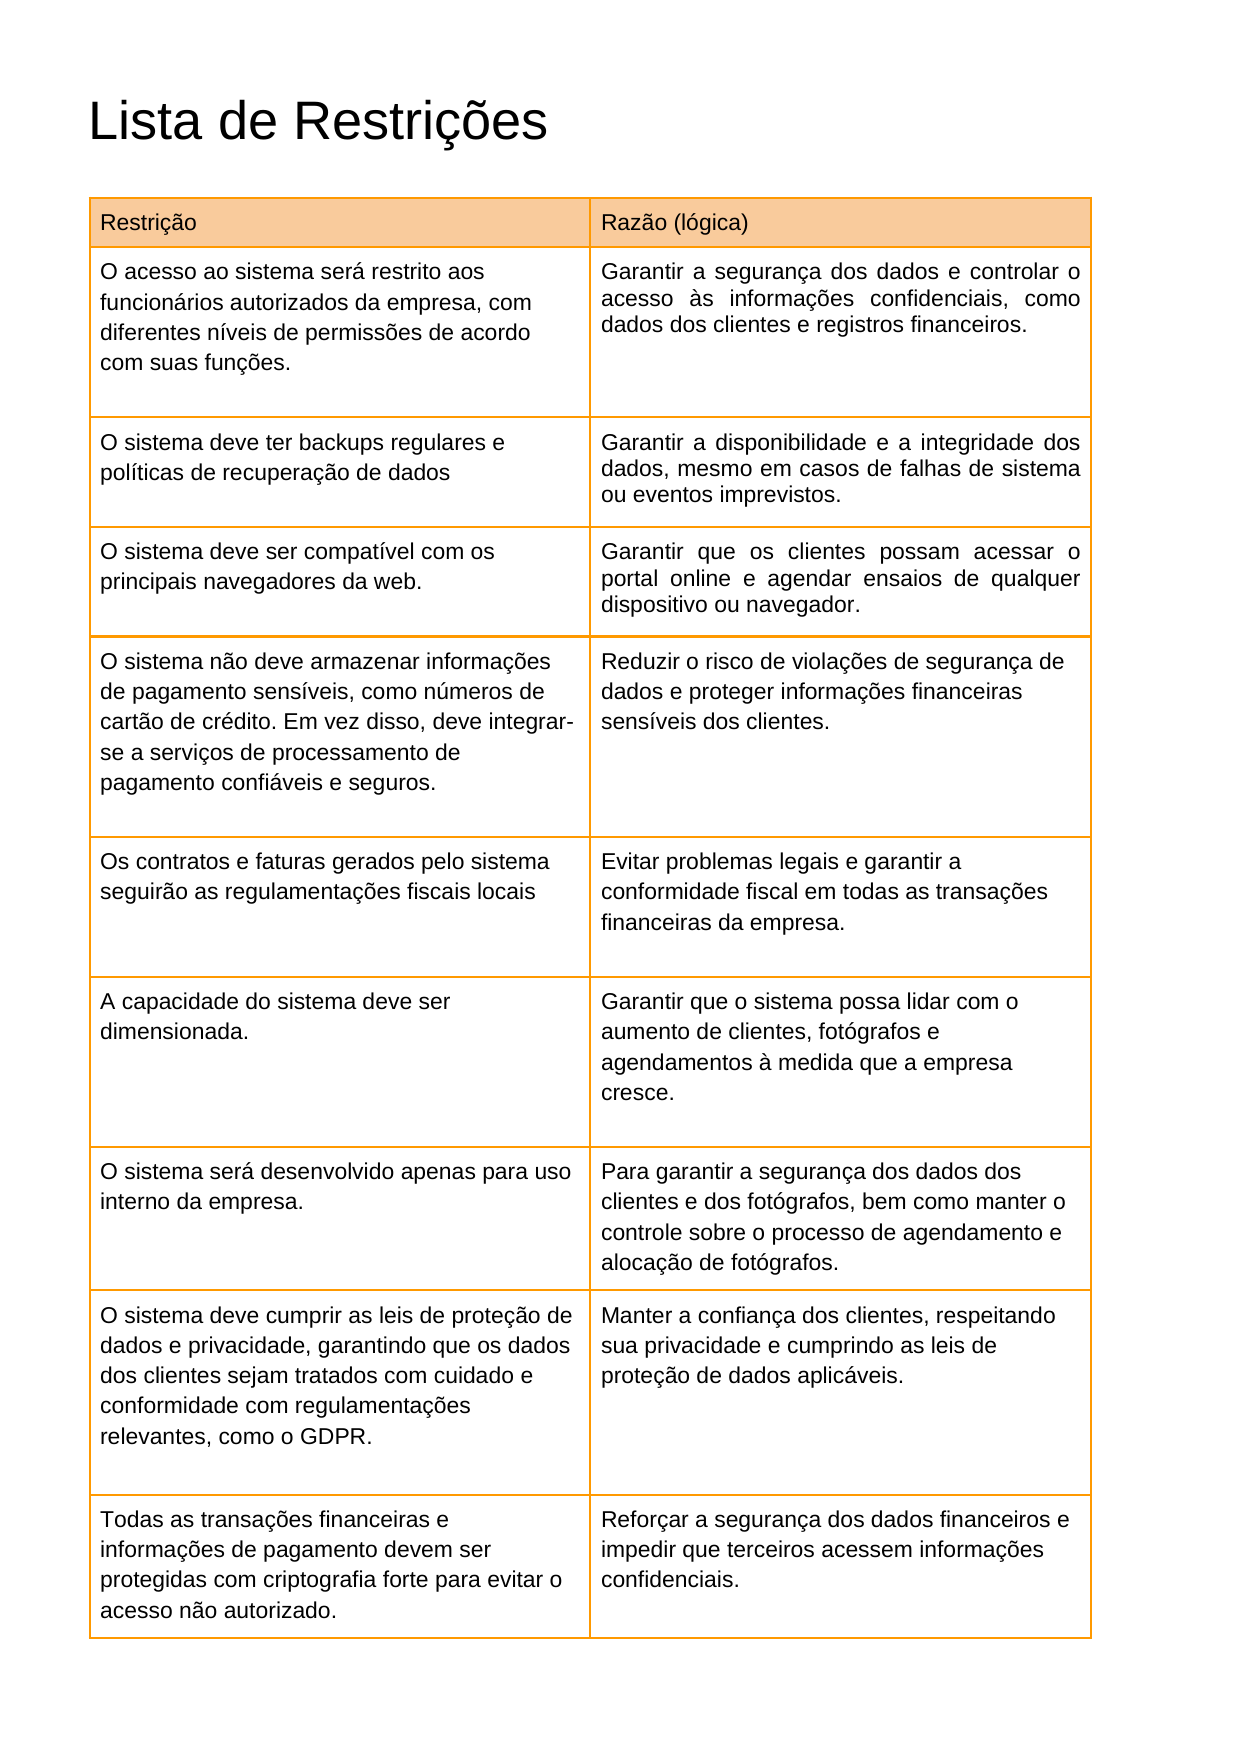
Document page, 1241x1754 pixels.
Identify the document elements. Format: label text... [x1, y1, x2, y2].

table_header Razão (lógica) [591, 199, 1090, 246]
table_cell Reduzir o risco de violações de segurança de dados e proteger informações financeiras sensíveis dos clientes. [591, 638, 1090, 836]
table_cell Evitar problemas legais e garantir a conformidade fiscal em todas as transações financeiras da empresa. [591, 838, 1090, 976]
table_cell O sistema deve cumprir as leis de proteção de dados e privacidade, garantindo que os dados dos clientes sejam tratados com cuidado e conformidade com regulamentações relevantes, como o GDPR. [91, 1291, 589, 1493]
table_cell Os contratos e faturas gerados pelo sistema seguirão as regulamentações fiscais locais [91, 838, 589, 976]
table_cell Manter a confiança dos clientes, respeitando sua privacidade e cumprindo as leis de proteção de dados aplicáveis. [591, 1291, 1090, 1493]
table_cell O sistema será desenvolvido apenas para uso interno da empresa. [91, 1148, 589, 1289]
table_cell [591, 1496, 1090, 1637]
table_cell Garantir que o sistema possa lidar com o aumento de clientes, fotógrafos e agendamentos à medida que a empresa cresce. [591, 978, 1090, 1146]
table_cell O sistema deve ter backups regulares e políticas de recuperação de dados [91, 418, 589, 526]
table_cell O sistema não deve armazenar informações de pagamento sensíveis, como números de cartão de crédito. Em vez disso, deve integrar-se a serviços de processamento de pagamento confiáveis e seguros. [91, 638, 589, 836]
table_cell Garantir que os clientes possam acessar o portal online e agendar ensaios de qualquer dispositivo ou navegador. [591, 528, 1090, 635]
table_cell Garantir a segurança dos dados e controlar o acesso às informações confidenciais, como dados dos clientes e registros financeiros. [591, 248, 1090, 416]
title Lista de Restrições [88, 88, 1090, 151]
table_cell A capacidade do sistema deve ser dimensionada. [91, 978, 589, 1146]
table_cell Para garantir a segurança dos dados dos clientes e dos fotógrafos, bem como manter o controle sobre o processo de agendamento e alocação de fotógrafos. [591, 1148, 1090, 1289]
table_header Restrição [91, 199, 589, 246]
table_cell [91, 1496, 589, 1637]
table_cell O sistema deve ser compatível com os principais navegadores da web. [91, 528, 589, 635]
table_cell Garantir a disponibilidade e a integridade dos dados, mesmo em casos de falhas de sistema ou eventos imprevistos. [591, 418, 1090, 526]
table_cell O acesso ao sistema será restrito aos funcionários autorizados da empresa, com diferentes níveis de permissões de acordo com suas funções. [91, 248, 589, 416]
